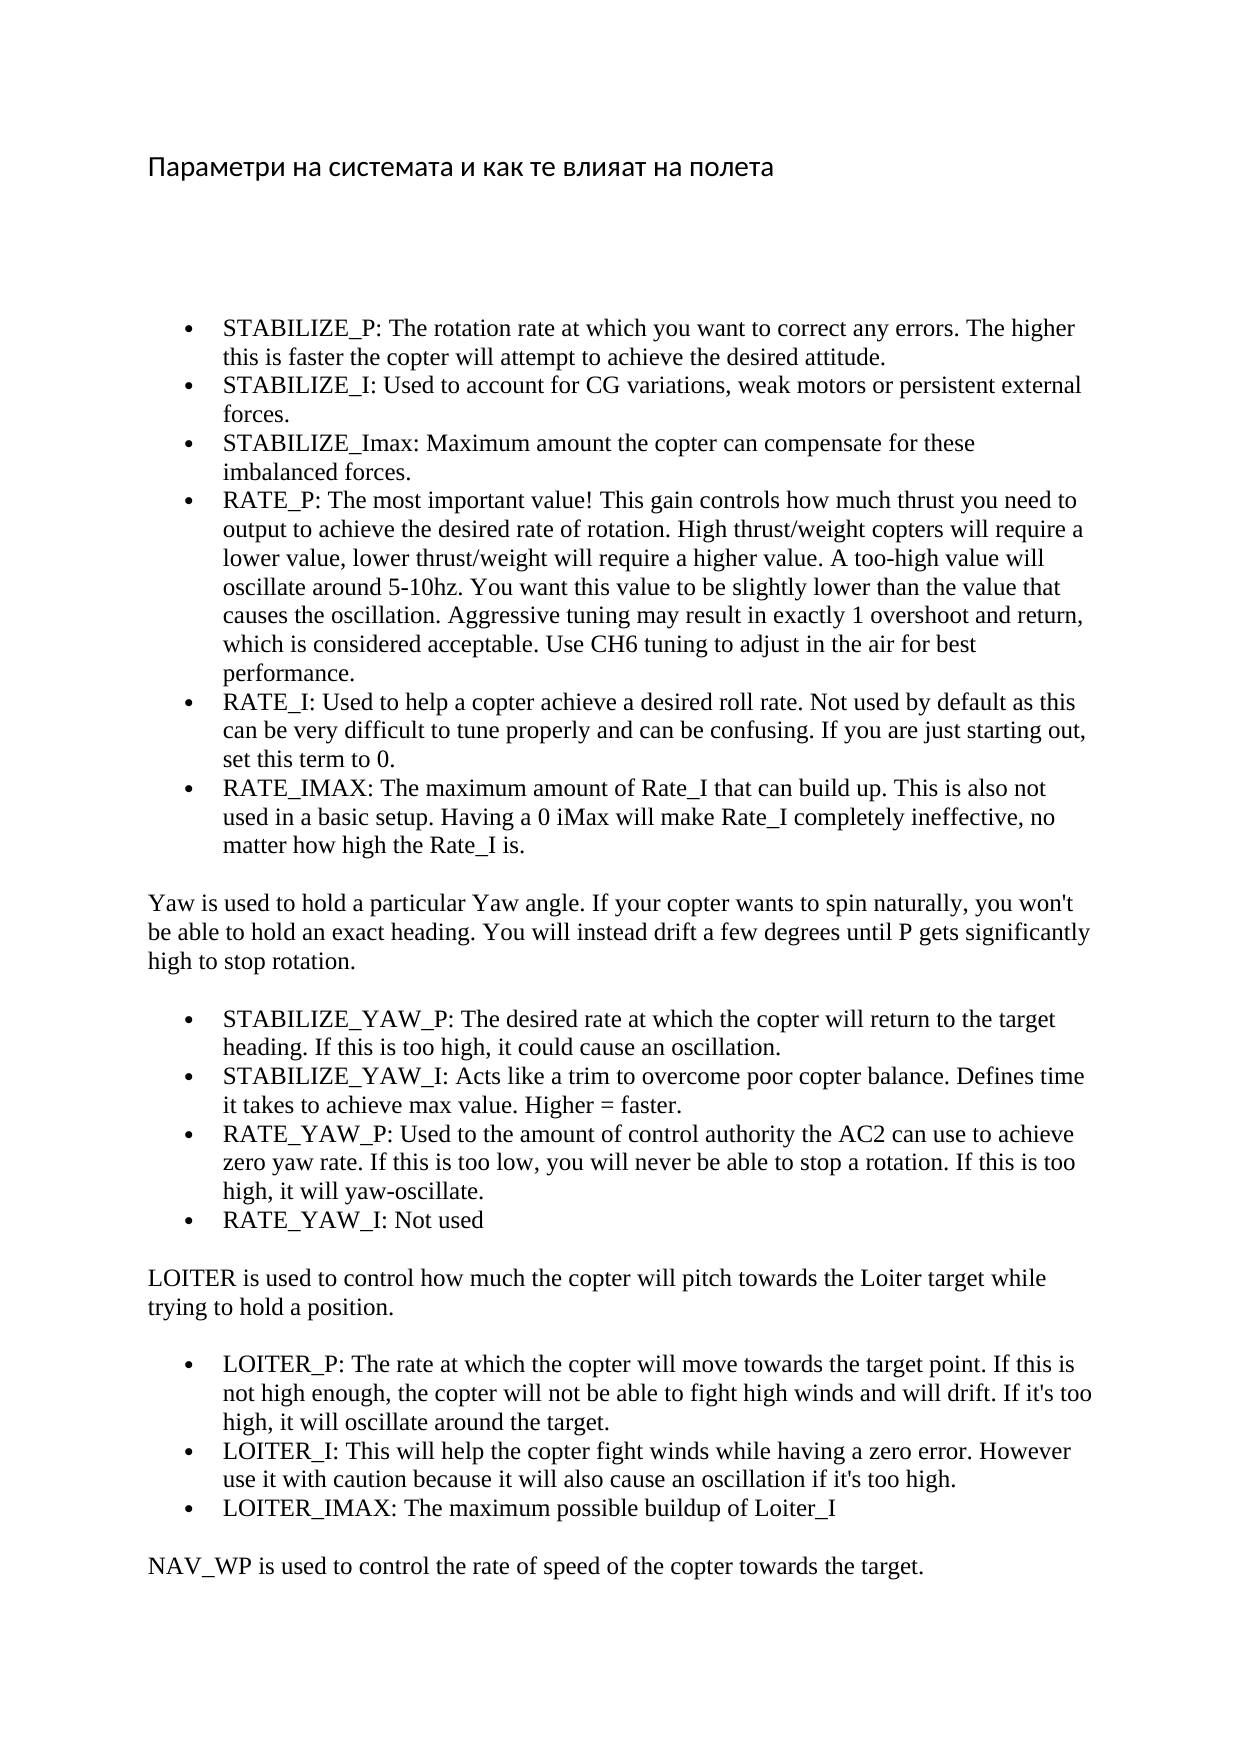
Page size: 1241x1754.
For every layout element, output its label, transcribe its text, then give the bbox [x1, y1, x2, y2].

list STABILIZE_P: The rotation rate at which you want to correct any errors. The higher this is faster the copter will attempt to achieve the desired attitude. [185, 313, 1093, 370]
list STABILIZE_Imax: Maximum amount the copter can compensate for these imbalanced forces. [185, 428, 1093, 485]
list RATE_IMAX: The maximum amount of Rate_I that can build up. This is also not used in a basic setup. Having a 0 iMax will make Rate_I completely ineffective, no matter how high the Rate_I is. [185, 773, 1093, 859]
list LOITER_P: The rate at which the copter will move towards the target point. If this is not high enough, the copter will not be able to fight high winds and will drift. If it's too high, it will oscillate around the target. [185, 1349, 1093, 1436]
list RATE_I: Used to help a copter achieve a desired roll rate. Not used by default as this can be very difficult to tune properly and can be confusing. If you are just starting out, set this term to 0. [185, 687, 1093, 773]
list LOITER_IMAX: The maximum possible buildup of Loiter_I [185, 1493, 1093, 1522]
text LOITER is used to control how much the copter will pitch towards the Loiter target while trying to hold a position. [148, 1263, 1093, 1320]
list RATE_YAW_P: Used to the amount of control authority the AC2 can use to achieve zero yaw rate. If this is too low, you will never be able to stop a rotation. If this is too high, it will yaw-oscillate. [185, 1119, 1093, 1205]
list LOITER_I: This will help the copter fight winds while having a zero error. However use it with caution because it will also cause an oscillation if it's too high. [185, 1436, 1093, 1493]
text Yaw is used to hold a particular Yaw angle. If your copter wants to spin naturally, you won't be able to hold an exact heading. You will instead drift a few degrees until P gets significantly high to stop rotation. [148, 888, 1093, 974]
list RATE_P: The most important value! This gain controls how much thrust you need to output to achieve the desired rate of rotation. High thrust/weight copters will require a lower value, lower thrust/weight will require a higher value. A too-high value will oscillate around 5-10hz. You want this value to be slightly lower than the value that causes the oscillation. Aggressive tuning may result in exactly 1 overshoot and return, which is considered acceptable. Use CH6 tuning to adjust in the air for best performance. [185, 485, 1093, 687]
list RATE_YAW_I: Not used [185, 1205, 1093, 1234]
text NAV_WP is used to control the rate of speed of the copter towards the target. [148, 1551, 1093, 1580]
list STABILIZE_YAW_P: The desired rate at which the copter will return to the target heading. If this is too high, it could cause an oscillation. [185, 1004, 1093, 1061]
list STABILIZE_YAW_I: Acts like a trim to overcome poor copter balance. Defines time it takes to achieve max value. Higher = faster. [185, 1061, 1093, 1119]
list STABILIZE_I: Used to account for CG variations, weak motors or persistent external forces. [185, 370, 1093, 428]
text Параметри на системата и как те влияат на полета [148, 148, 1093, 183]
